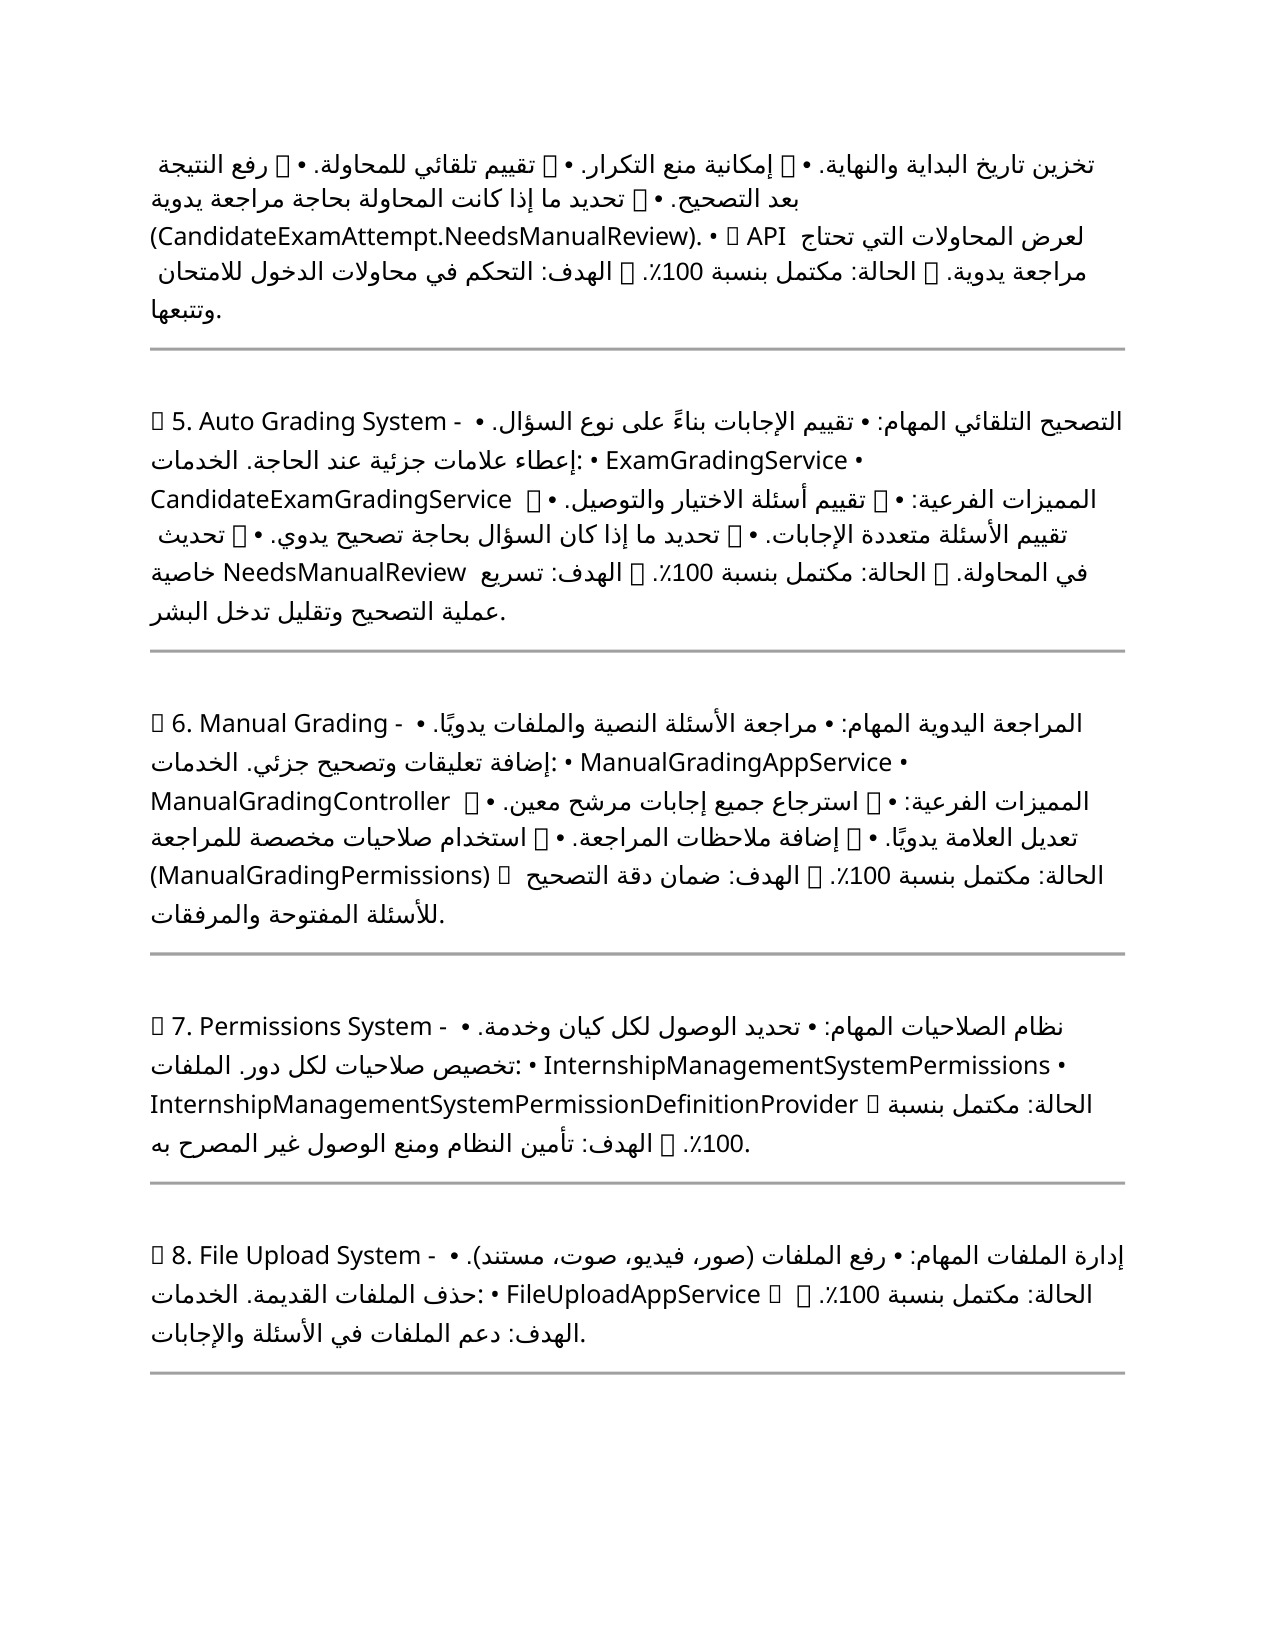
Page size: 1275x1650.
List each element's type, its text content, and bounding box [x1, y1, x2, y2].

text 🤖 5. Auto Grading System - التصحيح التلقائي المهام: • تقييم الإجابات بناءً على نوع السؤال. • إعطاء علامات جزئية عند الحاجة. الخدمات: • ExamGradingService • CandidateExamGradingService المميزات الفرعية: • ✅ تقييم أسئلة الاختيار والتوصيل. • ✅ تقييم الأسئلة متعددة الإجابات. • ✅ تحديد ما إذا كان السؤال بحاجة تصحيح يدوي. • ✅ تحديث خاصية NeedsManualReview في المحاولة. ✅ الحالة: مكتمل بنسبة 100٪. 📌 الهدف: تسريع عملية التصحيح وتقليل تدخل البشر. [150, 403, 1125, 628]
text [150, 150, 1125, 326]
text 🔐 7. Permissions System - نظام الصلاحيات المهام: • تحديد الوصول لكل كيان وخدمة. • تخصيص صلاحيات لكل دور. الملفات: • InternshipManagementSystemPermissions • InternshipManagementSystemPermissionDefinitionProvider ✅ الحالة: مكتمل بنسبة 100٪. 📌 الهدف: تأمين النظام ومنع الوصول غير المصرح به. [150, 1008, 1125, 1160]
text 📎 8. File Upload System - إدارة الملفات المهام: • رفع الملفات (صور، فيديو، صوت، مستند). • حذف الملفات القديمة. الخدمات: • FileUploadAppService ✅ الحالة: مكتمل بنسبة 100٪. 📌 الهدف: دعم الملفات في الأسئلة والإجابات. [150, 1237, 1125, 1350]
text 🧾 6. Manual Grading - المراجعة اليدوية المهام: • مراجعة الأسئلة النصية والملفات يدويًا. • إضافة تعليقات وتصحيح جزئي. الخدمات: • ManualGradingAppService • ManualGradingController المميزات الفرعية: • ✅ استرجاع جميع إجابات مرشح معين. • ✅ تعديل العلامة يدويًا. • ✅ إضافة ملاحظات المراجعة. • ✅ استخدام صلاحيات مخصصة للمراجعة (ManualGradingPermissions) ✅ الحالة: مكتمل بنسبة 100٪. 📌 الهدف: ضمان دقة التصحيح للأسئلة المفتوحة والمرفقات. [150, 705, 1125, 931]
